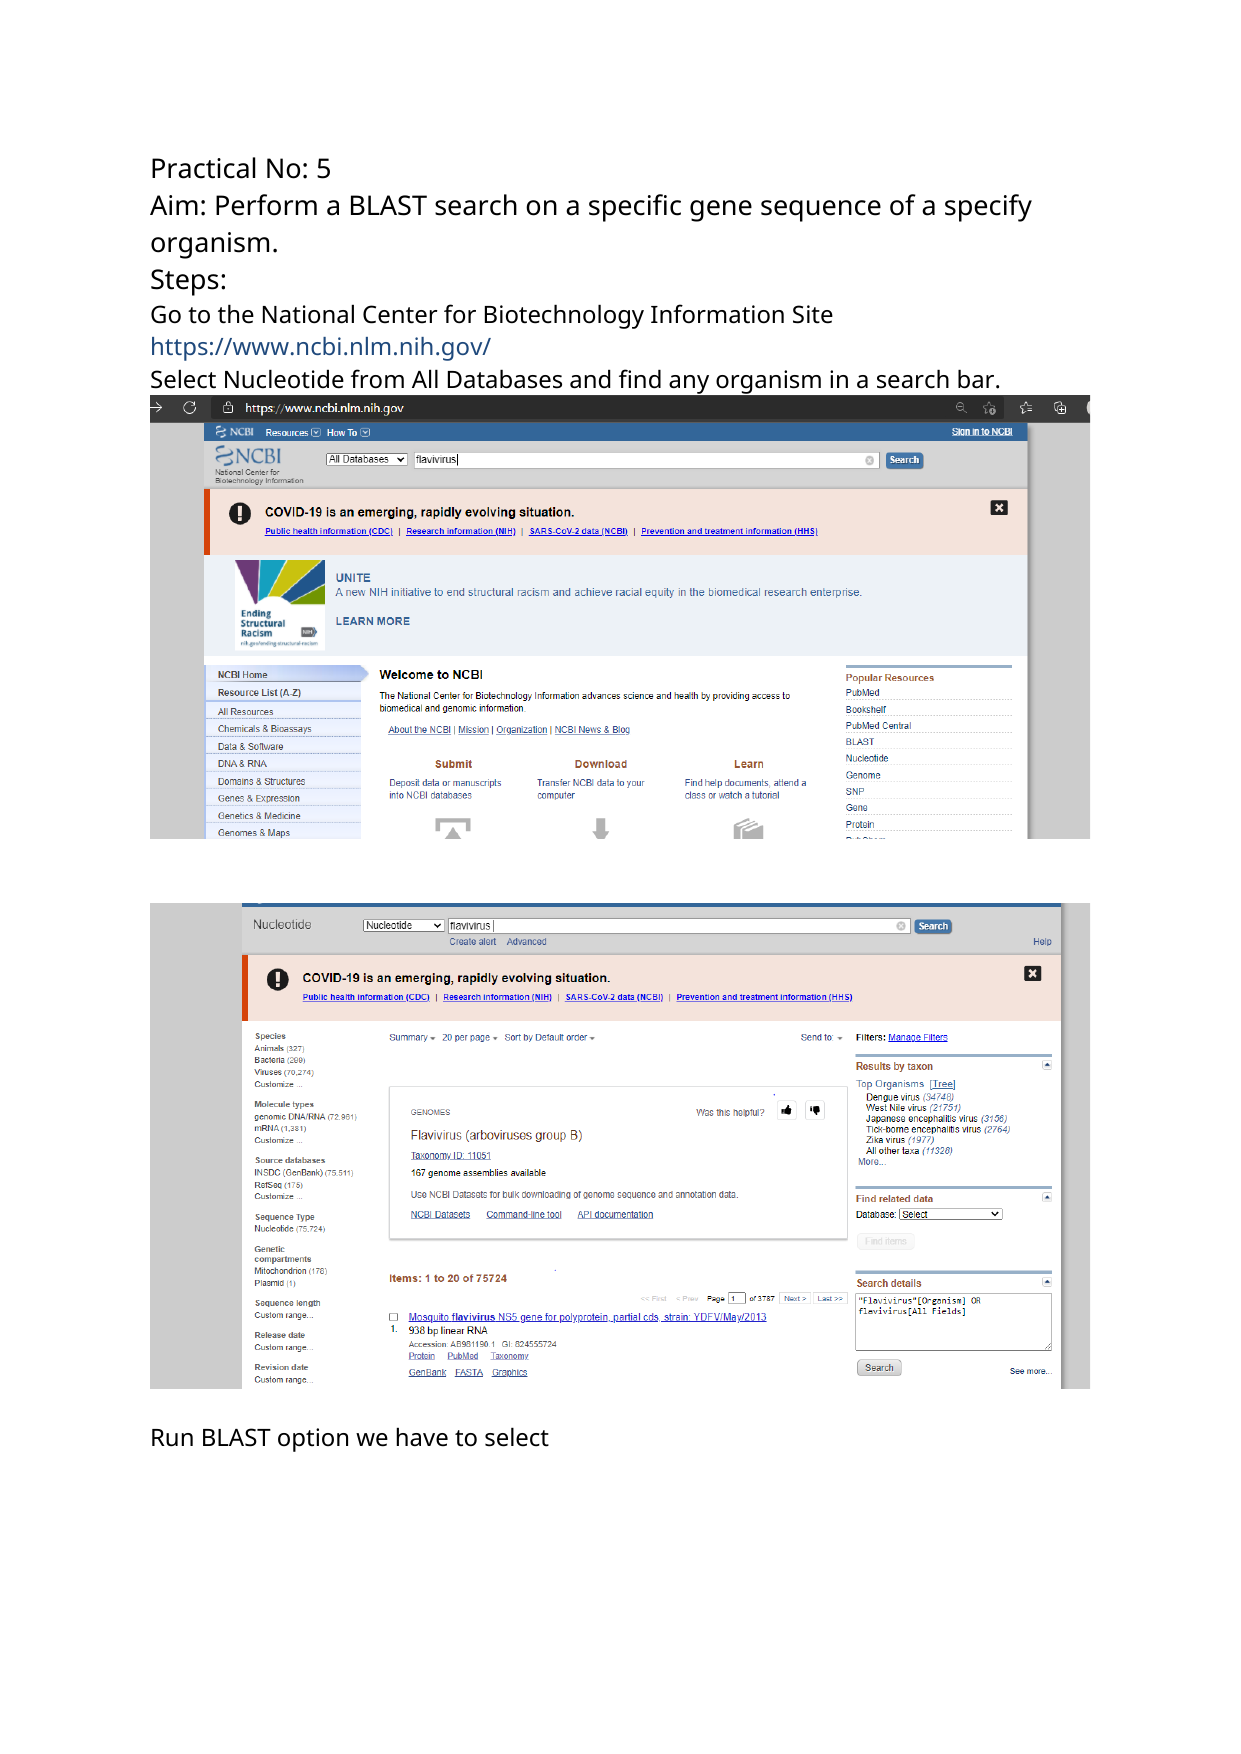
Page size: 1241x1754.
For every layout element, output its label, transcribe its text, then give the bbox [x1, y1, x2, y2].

text Practical No: 5 [150, 150, 1090, 187]
text Steps: [150, 261, 1090, 297]
picture [150, 903, 1091, 1389]
text https://www.ncbi.nlm.nih.gov/ [150, 330, 1090, 363]
text Select Nucleotide from All Databases and find any organism in a search bar. [150, 363, 1090, 395]
text Run BLAST option we have to select [150, 1421, 1090, 1454]
text Go to the National Center for Biotechnology Information Site [150, 297, 1090, 330]
text Aim: Perform a BLAST search on a specific gene sequence of a specify [150, 187, 1090, 224]
text organism. [150, 224, 1090, 261]
picture [150, 395, 1091, 839]
